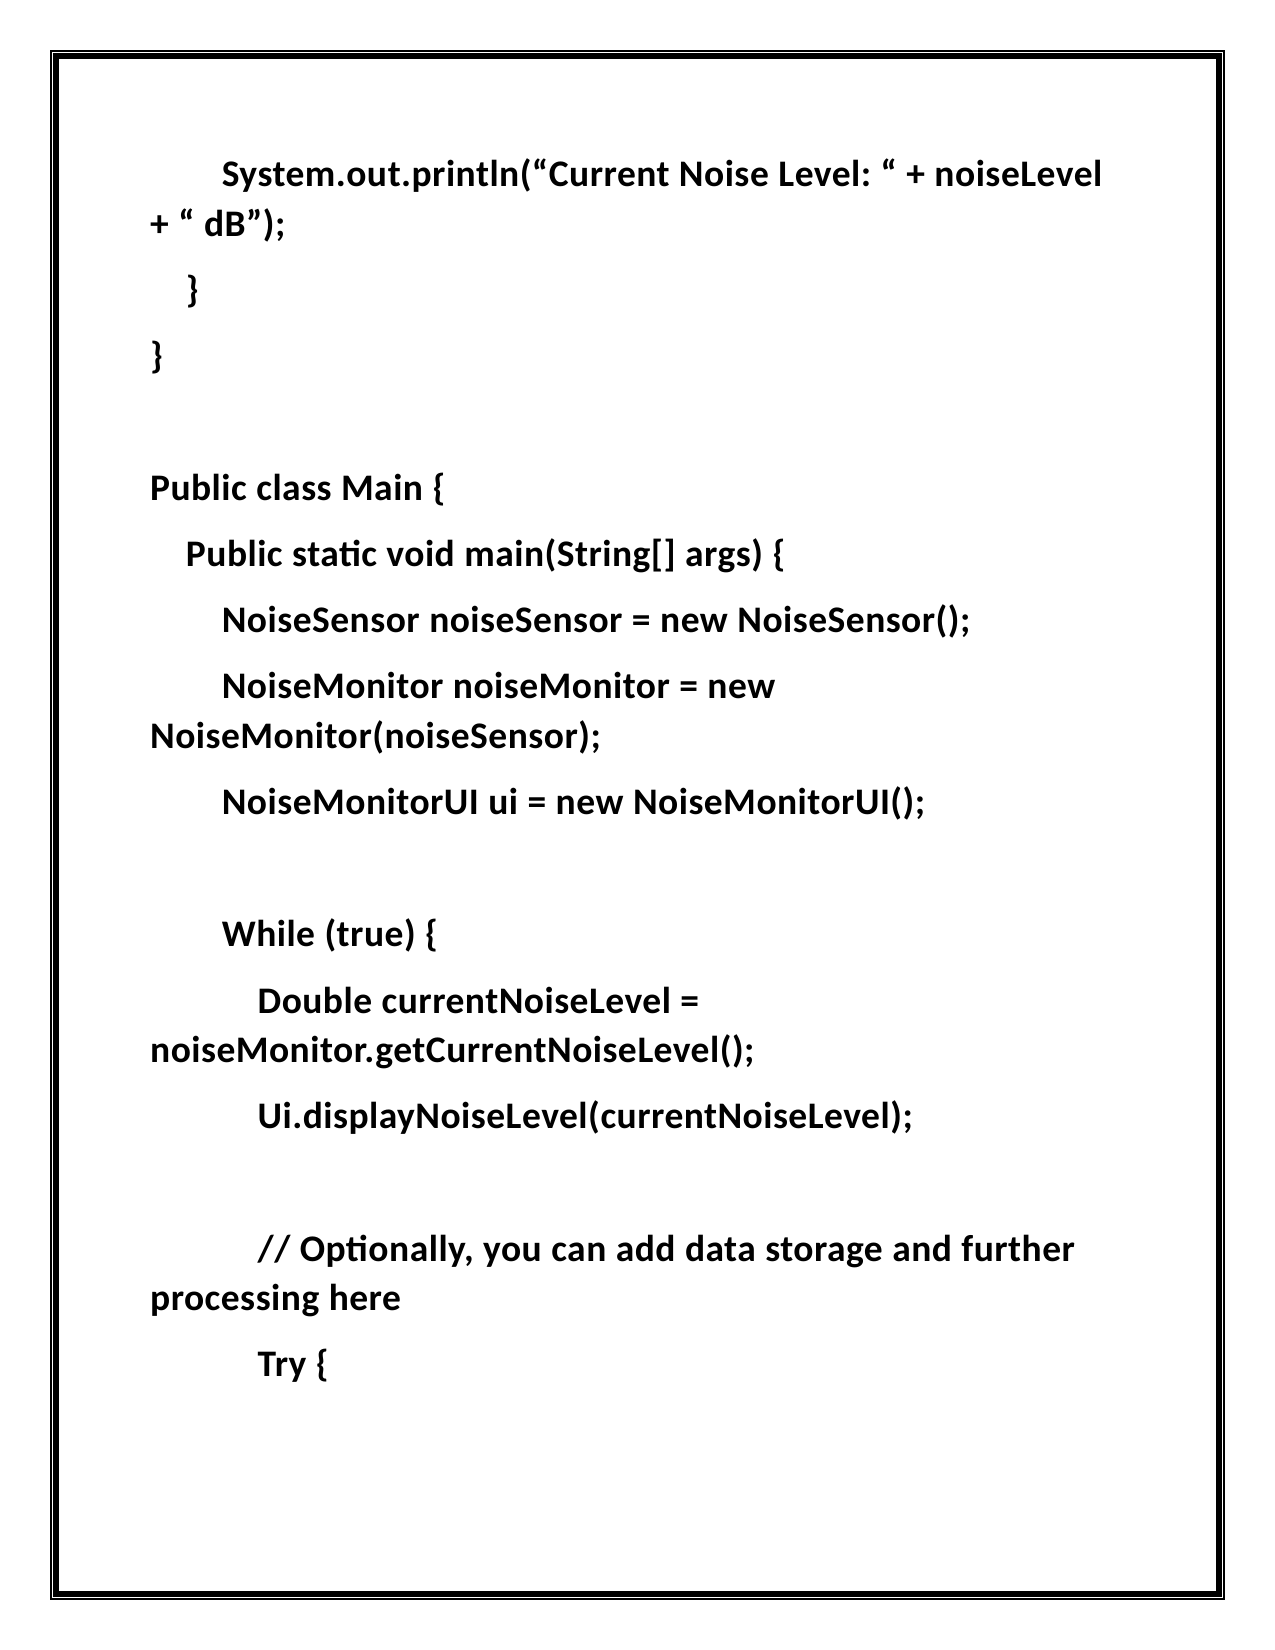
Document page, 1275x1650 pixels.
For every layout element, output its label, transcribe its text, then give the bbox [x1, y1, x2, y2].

text Try { [150, 1340, 1125, 1386]
text While (true) { [150, 910, 1125, 956]
text Public class Main { [150, 464, 1125, 510]
text NoiseSensor noiseSensor = new NoiseSensor(); [150, 596, 1125, 642]
text Double currentNoiseLevel = noiseMonitor.getCurrentNoiseLevel(); [150, 977, 1125, 1072]
text } [150, 332, 1125, 378]
text } [150, 266, 1125, 311]
text NoiseMonitorUI ui = new NoiseMonitorUI(); [150, 778, 1125, 824]
text NoiseMonitor noiseMonitor = new NoiseMonitor(noiseSensor); [150, 662, 1125, 758]
text Ui.displayNoiseLevel(currentNoiseLevel); [150, 1092, 1125, 1138]
text // Optionally, you can add data storage and further processing here [150, 1224, 1125, 1320]
text System.out.println(“Current Noise Level: “ + noiseLevel + “ dB”); [150, 150, 1125, 245]
text Public static void main(String[] args) { [150, 530, 1125, 576]
